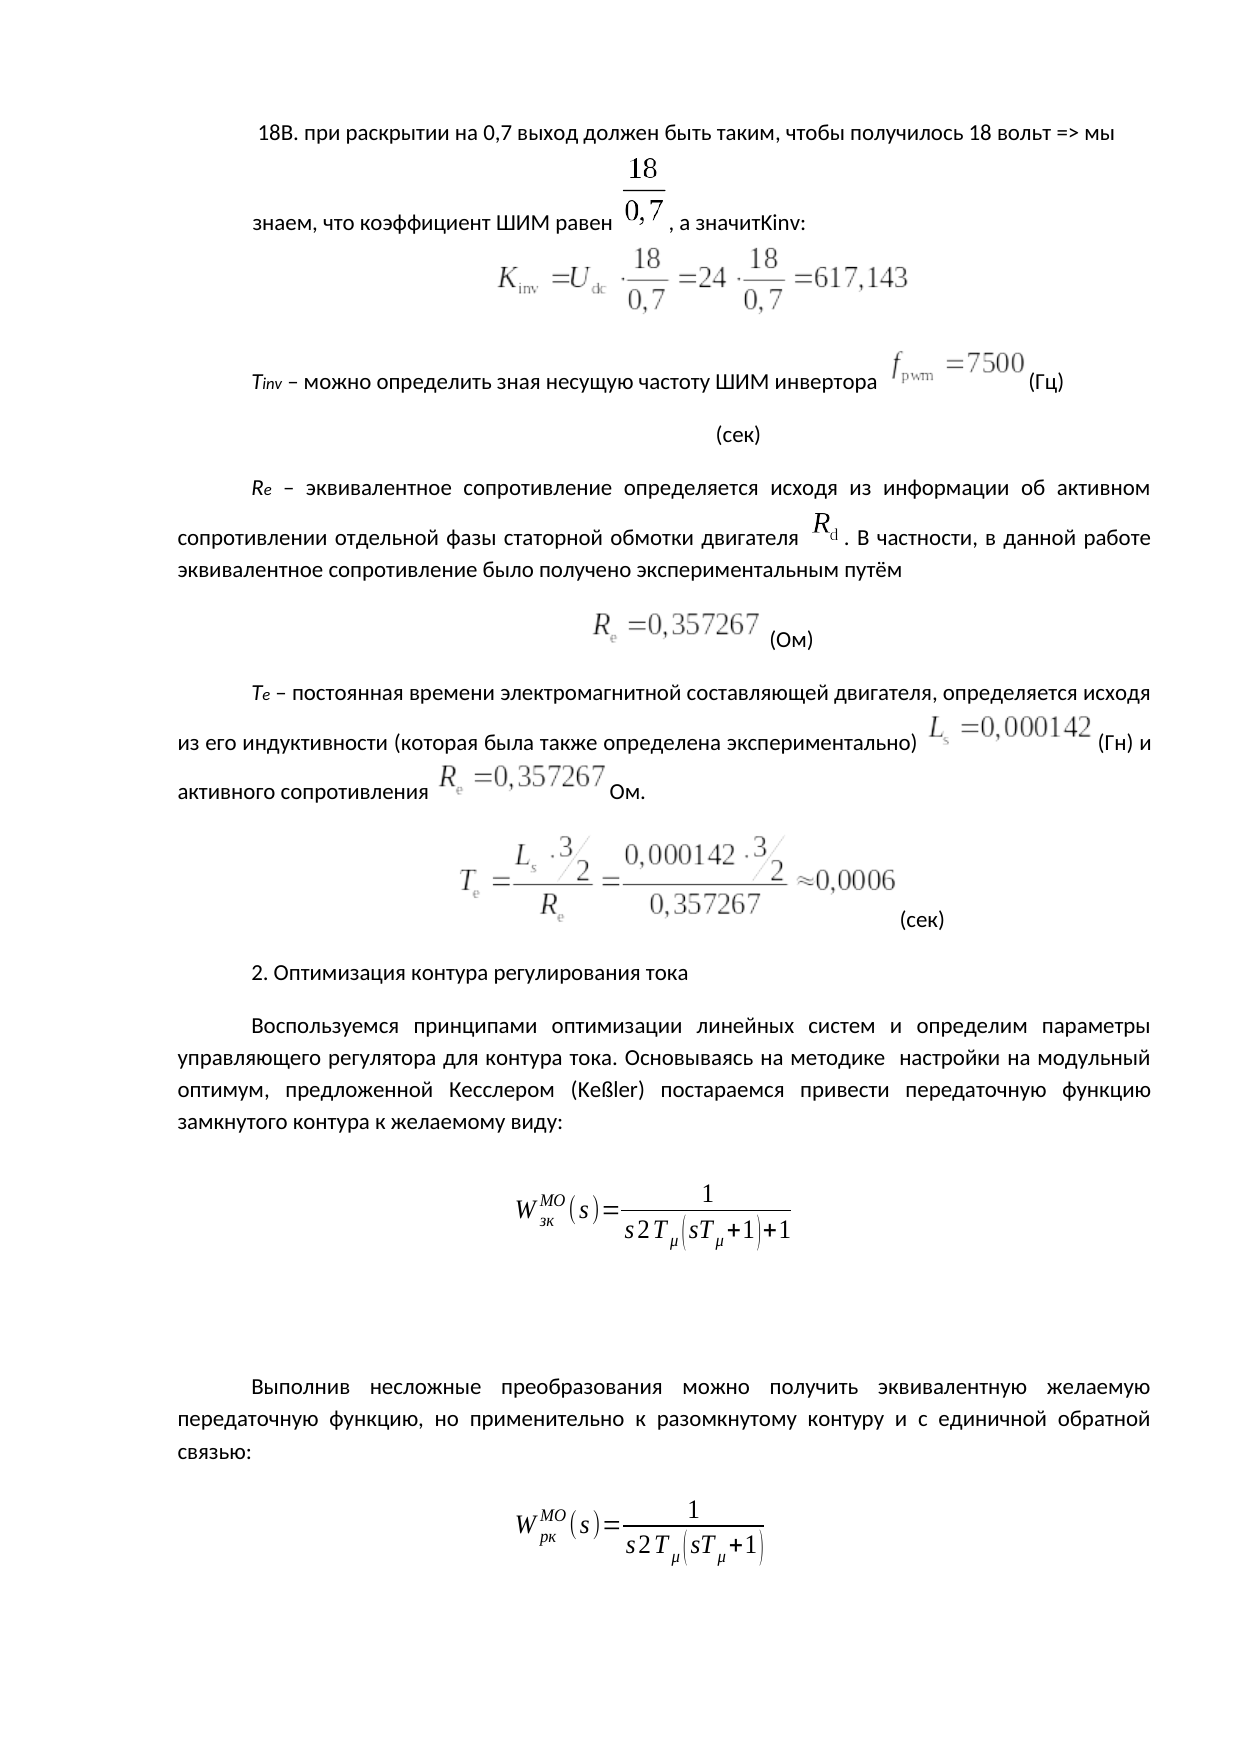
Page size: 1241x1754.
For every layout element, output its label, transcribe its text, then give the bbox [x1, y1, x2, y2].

text Te – постоянная времени электромагнитной составляющей двигателя, определяется исходя из его индуктивности (которая была также определена экспериментально) (Гн) и активного сопротивления Ом. [177, 678, 1152, 805]
text Воспользуемся принципами оптимизации линейных систем и определим параметры управляющего регулятора для контура тока. Основываясь на методике настройки на модульный оптимум, предложенной Кесслером (Keßler) постараемся привести передаточную функцию замкнутого контура к желаемому виду: [177, 1011, 1152, 1135]
text Tinv – можно определить зная несущую частоту ШИМ инвертора (Гц) [177, 346, 1152, 395]
text Re – эквивалентное сопротивление определяется исходя из информации об активном сопротивлении отдельной фазы статорной обмотки двигателя . В частности, в данной работе эквивалентное сопротивление было получено экспериментальным путём [177, 473, 1152, 583]
text (Ом) [177, 608, 1152, 653]
text Выполнив несложные преобразования можно получить эквивалентную желаемую передаточную функцию, но применительно к разомкнутому контуру и с единичной обратной связью: [177, 1372, 1152, 1465]
list 18В. при раскрытии на 0,7 выход должен быть таким, чтобы получилось 18 вольт => мы знаем, что коэффициент ШИМ равен , а значитKinv: [252, 118, 1152, 236]
text 2. Оптимизация контура регулирования тока [177, 958, 1152, 986]
text (сек) [177, 830, 1152, 933]
text (сек) [251, 420, 1152, 448]
